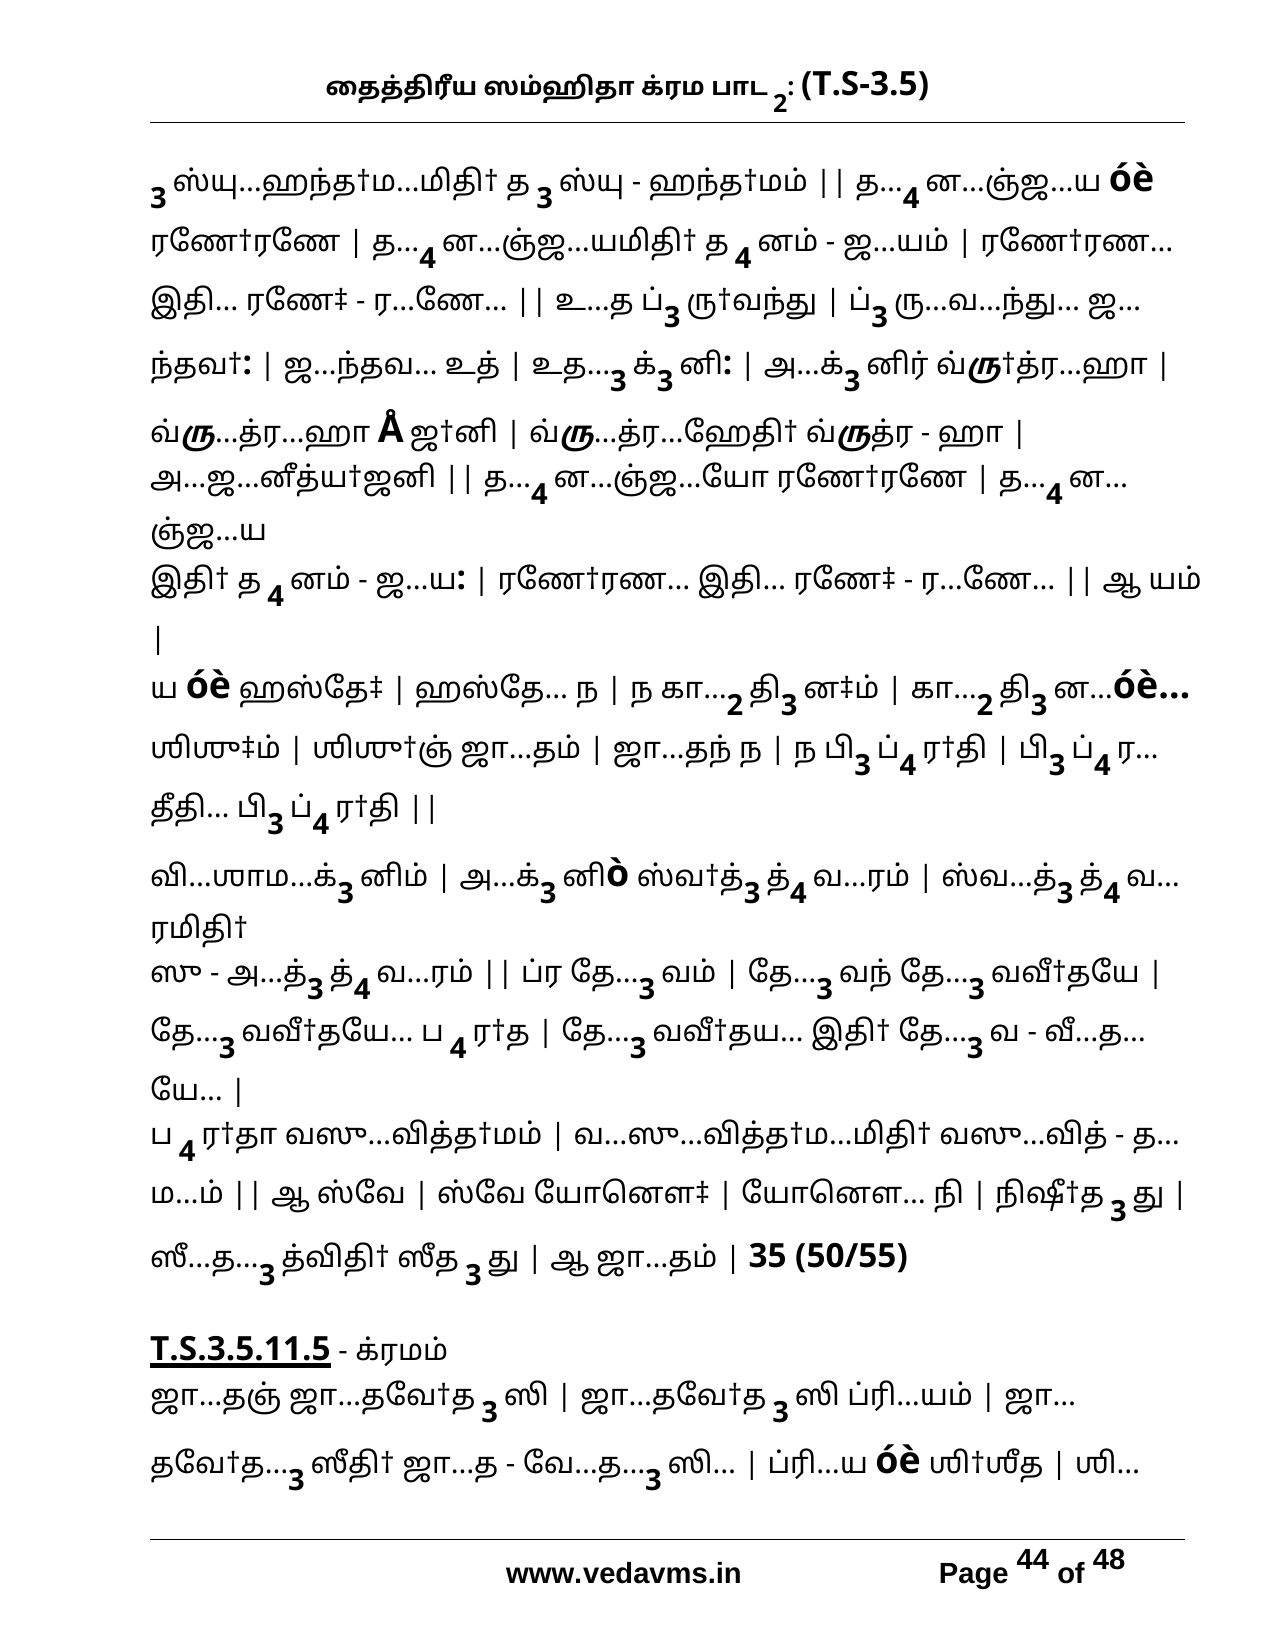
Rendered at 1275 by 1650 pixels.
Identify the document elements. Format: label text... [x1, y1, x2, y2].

text வி…ஶாம…க்3னிம் | அ…க்3னிò ஸ்வ†த்3த்4வ…ரம் | ஸ்வ…த்3த்4வ…ரமிதி† [150, 846, 1209, 949]
text ஸு - அ…த்3த்4வ…ரம் || ப்ர தே…3வம் | தே…3வந் தே…3வவீ†தயே | தே…3வவீ†தயே… ப4ர†த | தே…3வவீ†தய… இதி† தே…3வ - வீ…த…யே… | [150, 951, 1209, 1111]
text T.S.3.5.11.5 - க்ரமம் [150, 1325, 1185, 1372]
text ப4ர†தா வஸு…வித்த†மம் | வ…ஸு…வித்த†ம…மிதி† வஸு…வித் - த…ம…ம் || ஆ ஸ்வே | ஸ்வே யோனௌ‡ | யோனௌ… நி | நிஷீ†த3து | ஸீ…த…3த்விதி† ஸீத3து | ஆ ஜா…தம் | 35 (50/55) [150, 1113, 1209, 1293]
text யóè ஹஸ்தே‡ | ஹஸ்தே… ந | ந கா…2தி3ன‡ம் | கா…2தி3ன…óè… ஶிஶு‡ம் | ஶிஶு†ஞ் ஜா…தம் | ஜா…தந் ந | ந பி3ப்4ர†தி | பி3ப்4ர…தீதி… பி3ப்4ர†தி || [150, 658, 1209, 843]
text அ…ஜ…னீத்ய†ஜனி || த…4ன…ஞ்ஜ…யோ ரணே†ரணே | த…4ன…ஞ்ஜ…ய இதி† த4னம் - ஜ…ய: | ரணே†ரண… இதி… ரணே‡ - ர…ணே… || ஆ யம் | [150, 456, 1209, 657]
